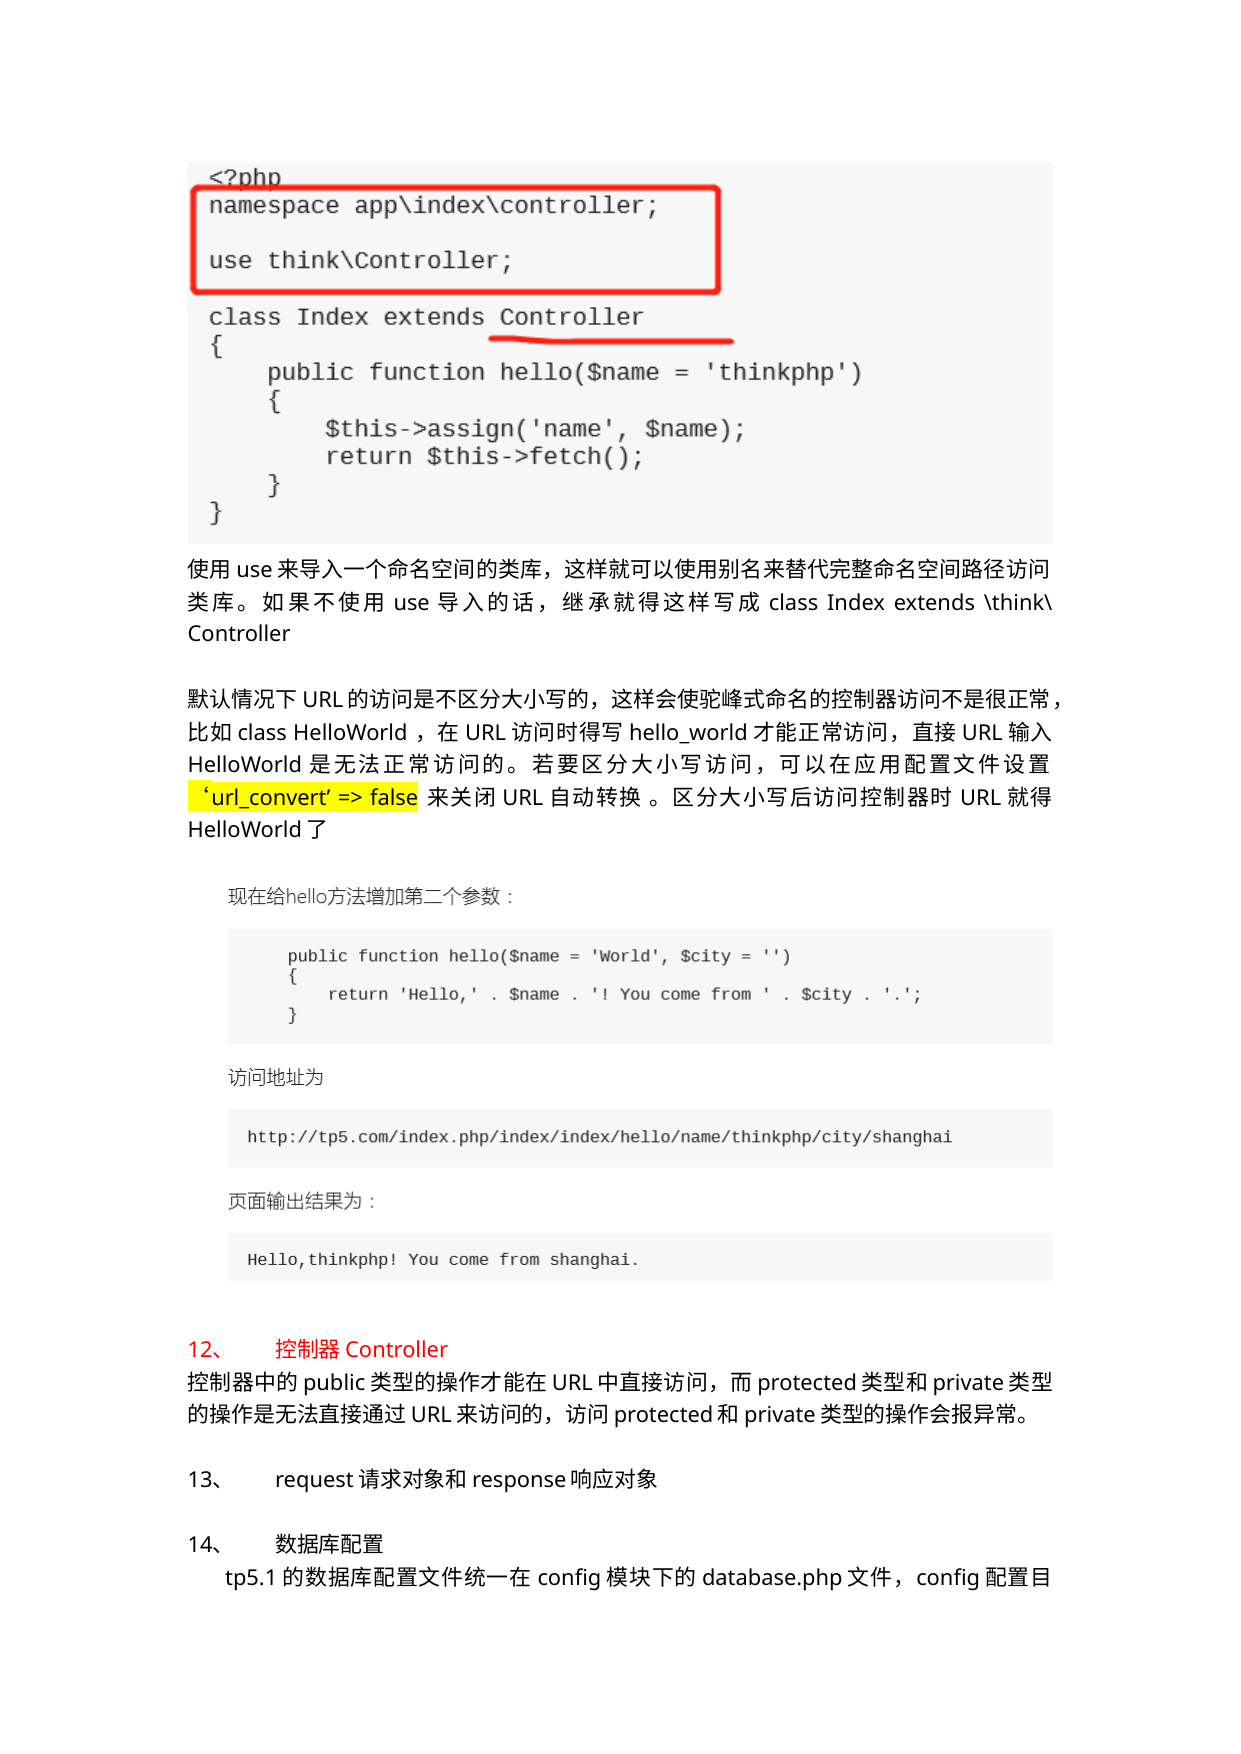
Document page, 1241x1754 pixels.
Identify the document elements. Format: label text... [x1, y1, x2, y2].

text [187, 1559, 1053, 1592]
text 使用use来导入一个命名空间的类库，这样就可以使用别名来替代完整命名空间路径访问类库。如果不使用use导入的话，继承就得这样写成class Index extends \think\Controller [187, 552, 1053, 649]
text 默认情况下URL的访问是不区分大小写的，这样会使驼峰式命名的控制器访问不是很正常，比如class HelloWorld ，在URL访问时得写hello_world才能正常访问，直接URL输入HelloWorld是无法正常访问的。若要区分大小写访问，可以在应用配置文件设置 ‘url_convert’ => false 来关闭URL自动转换 。区分大小写后访问控制器时URL就得HelloWorld了 [187, 682, 1053, 844]
picture [187, 877, 1053, 1281]
list 数据库配置 [187, 1527, 1053, 1559]
list 控制器Controller [187, 1332, 1053, 1364]
list request请求对象和response响应对象 [187, 1462, 1053, 1494]
picture [187, 162, 1053, 544]
text 控制器中的public类型的操作才能在URL中直接访问，而protected类型和private类型的操作是无法直接通过URL来访问的，访问protected和private类型的操作会报异常。 [187, 1364, 1053, 1429]
